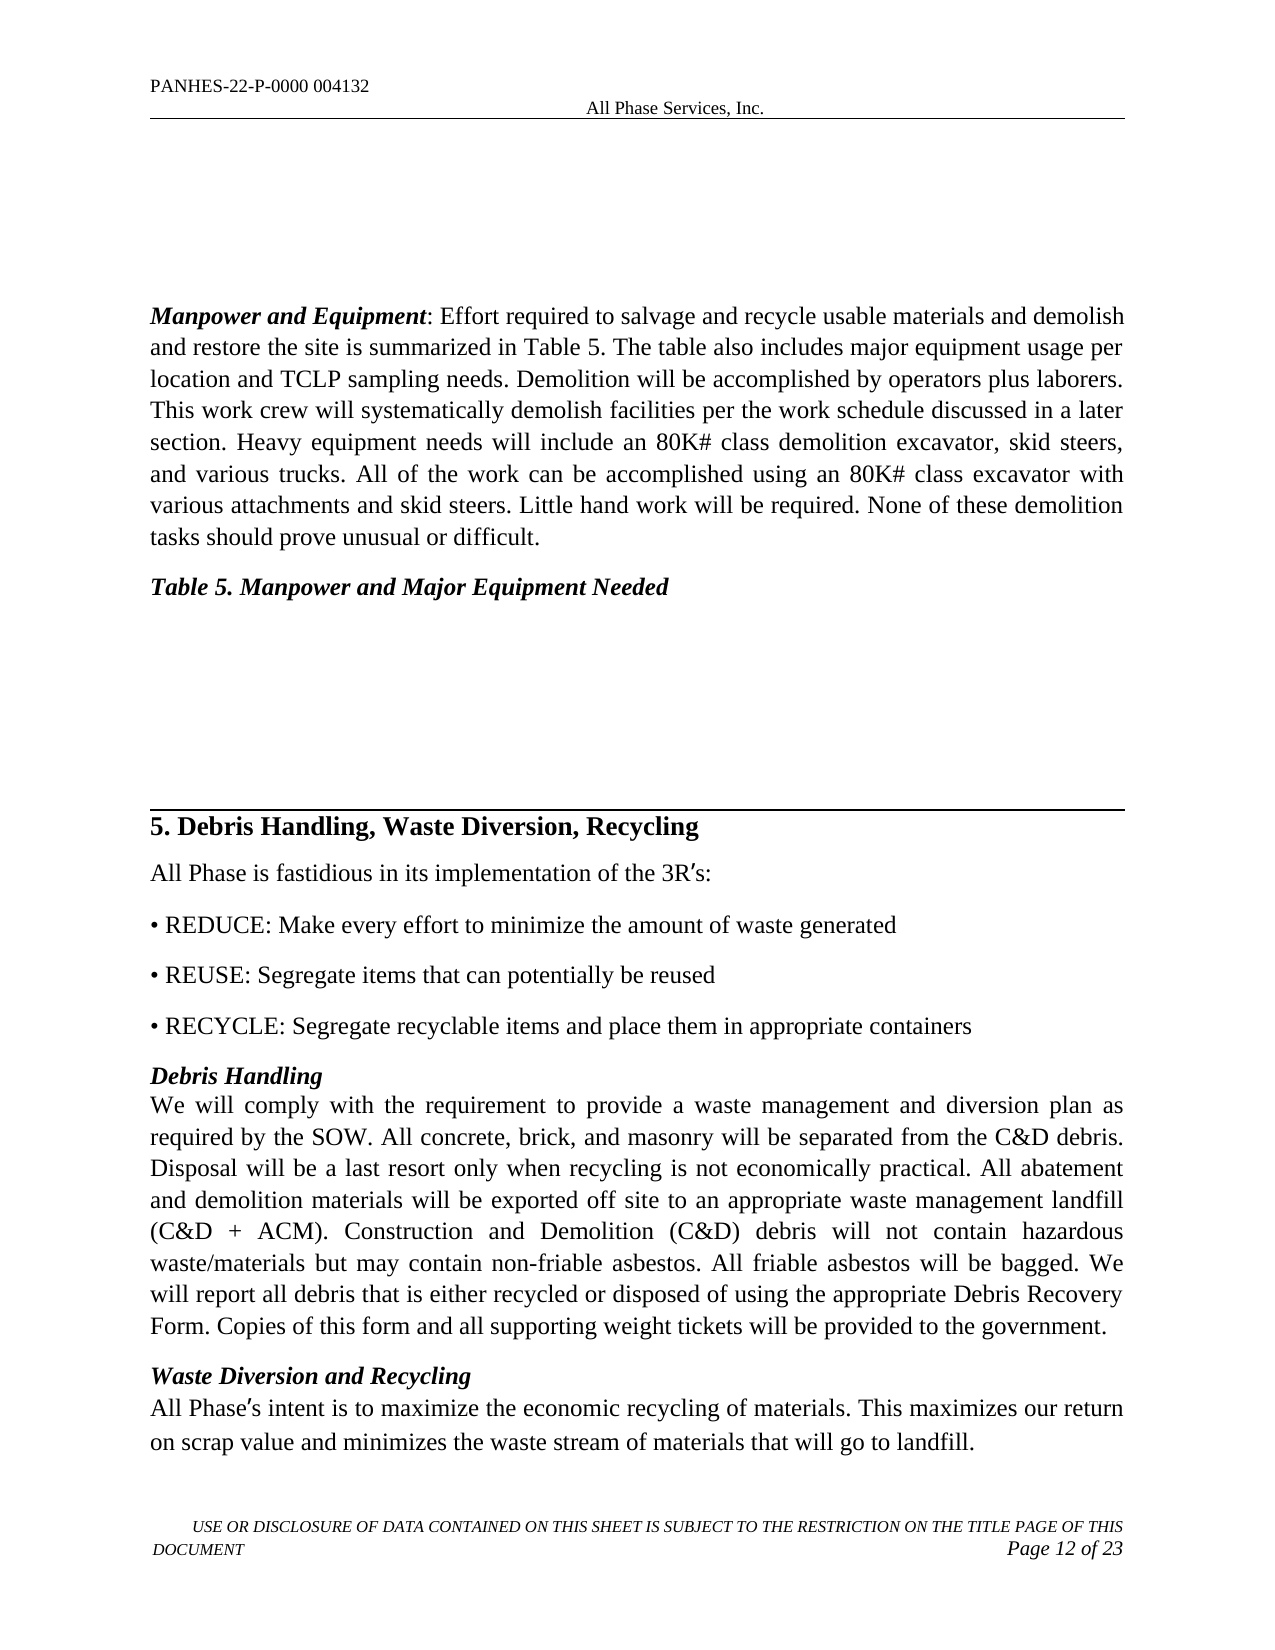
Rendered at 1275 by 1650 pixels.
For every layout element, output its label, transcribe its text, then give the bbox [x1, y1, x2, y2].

text All Phase’s intent is to maximize the economic recycling of materials. This maximizes our return on scrap value and minimizes the waste stream of materials that will go to landfill. [150, 1390, 1125, 1456]
text • RECYCLE: Segregate recyclable items and place them in appropriate containers [150, 1011, 1125, 1040]
subtitle 5. Debris Handling, Waste Diversion, Recycling [150, 811, 1125, 842]
text • REDUCE: Make every effort to minimize the amount of waste generated [150, 910, 1125, 939]
subtitle Waste Diversion and Recycling [150, 1361, 1125, 1390]
subtitle Table 5. Manpower and Major Equipment Needed [150, 572, 1125, 601]
subtitle Debris Handling [150, 1061, 1125, 1090]
text All Phase is fastidious in its implementation of the 3R’s: [150, 854, 1125, 888]
text We will comply with the requirement to provide a waste management and diversion plan as required by the SOW. All concrete, brick, and masonry will be separated from the C&D debris. Disposal will be a last resort only when recycling is not economically practical. All abatement and demolition materials will be exported off site to an appropriate waste management landfill (C&D + ACM). Construction and Demolition (C&D) debris will not contain hazardous waste/materials but may contain non-friable asbestos. All friable asbestos will be bagged. We will report all debris that is either recycled or disposed of using the appropriate Debris Recovery Form. Copies of this form and all supporting weight tickets will be provided to the government. [150, 1090, 1125, 1340]
text Manpower and Equipment: Effort required to salvage and recycle usable materials and demolish and restore the site is summarized in Table 5. The table also includes major equipment usage per location and TCLP sampling needs. Demolition will be accomplished by operators plus laborers. This work crew will systematically demolish facilities per the work schedule discussed in a later section. Heavy equipment needs will include an 80K# class demolition excavator, skid steers, and various trucks. All of the work can be accomplished using an 80K# class excavator with various attachments and skid steers. Little hand work will be required. None of these demolition tasks should prove unusual or difficult. [150, 301, 1125, 551]
text • REUSE: Segregate items that can potentially be reused [150, 961, 1125, 989]
